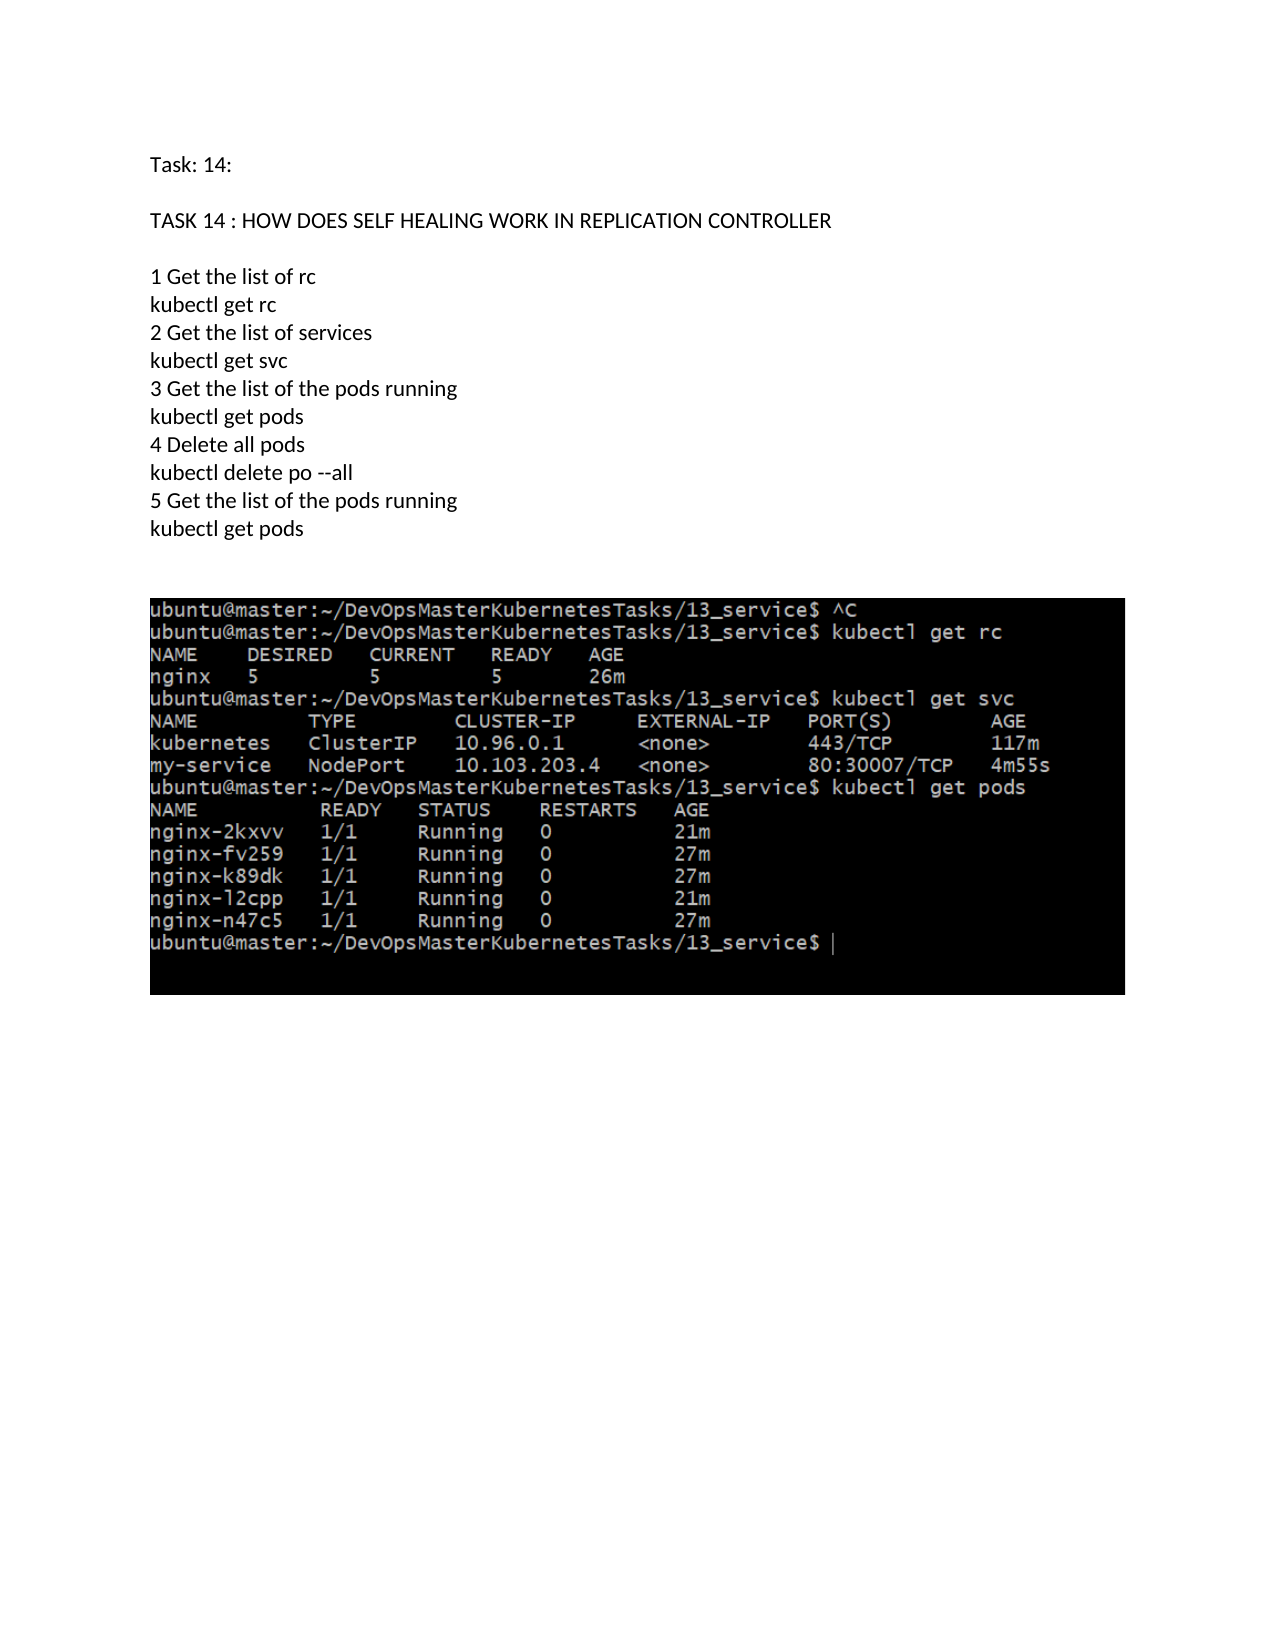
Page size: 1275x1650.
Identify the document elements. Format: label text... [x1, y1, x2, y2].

text 1 Get the list of rc [150, 262, 1125, 290]
text TASK 14 : HOW DOES SELF HEALING WORK IN REPLICATION CONTROLLER [150, 206, 1125, 234]
picture [150, 598, 1125, 995]
text kubectl get pods [150, 402, 1125, 430]
text 4 Delete all pods [150, 430, 1125, 458]
text kubectl get pods [150, 514, 1125, 542]
text 3 Get the list of the pods running [150, 374, 1125, 402]
text 2 Get the list of services [150, 318, 1125, 346]
text kubectl delete po --all [150, 458, 1125, 486]
text kubectl get svc [150, 346, 1125, 374]
text kubectl get rc [150, 290, 1125, 318]
text 5 Get the list of the pods running [150, 486, 1125, 514]
text Task: 14: [150, 150, 1125, 178]
